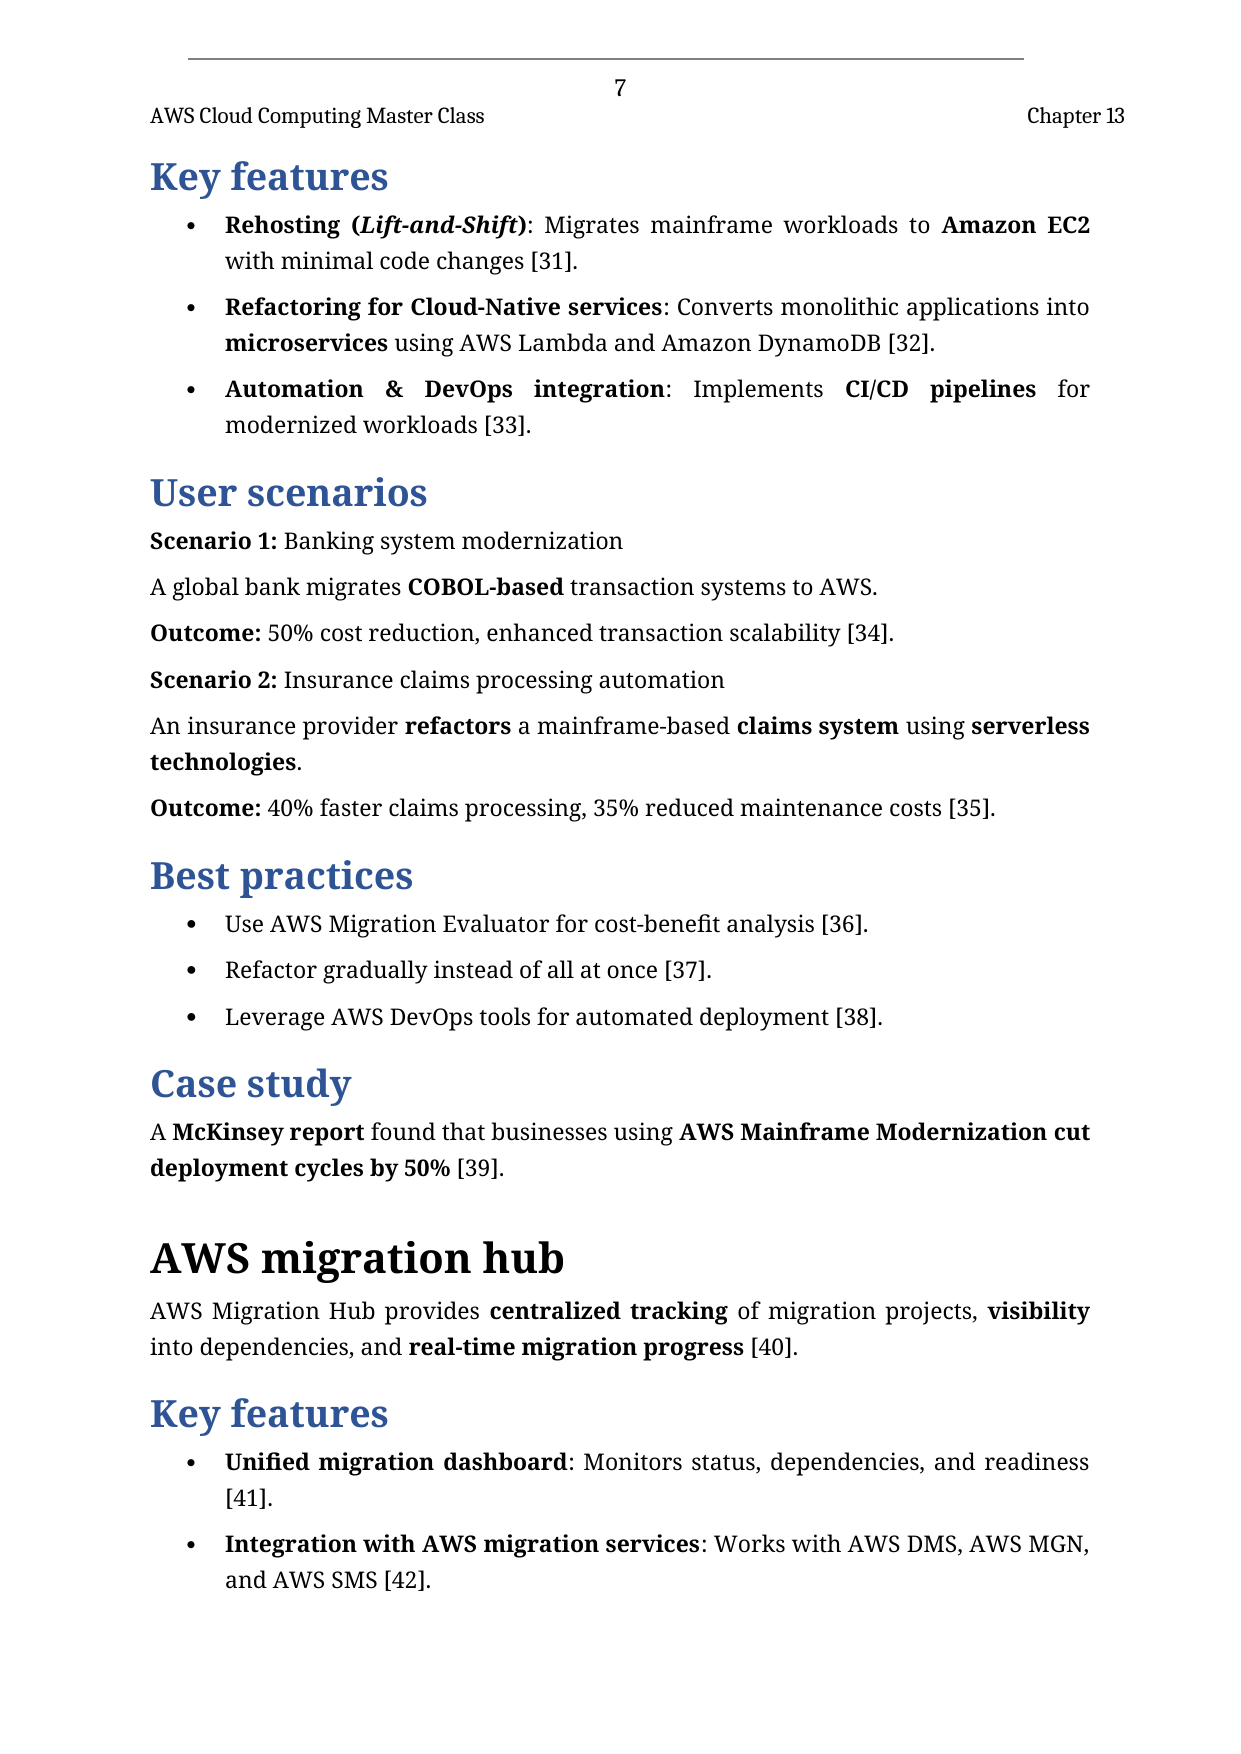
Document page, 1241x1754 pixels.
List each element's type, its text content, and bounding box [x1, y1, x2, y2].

list Refactor gradually instead of all at once [37]. [187, 954, 1090, 985]
list Rehosting (Lift-and-Shift) Migrates mainframe workloads to Amazon EC2 with minimal code changes [31]. [187, 209, 1090, 276]
text Scenario 2: Insurance claims processing automation [150, 664, 1090, 695]
list Automation & DevOps ntegrationImplements CI/CD pipelines for modernized workloads [33]. [187, 373, 1090, 440]
list Use AWS Migration Evaluator for cost-benefit analysis [36]. [187, 908, 1090, 939]
list Leverage AWS DevOps tools for automated deployment [38]. [187, 1000, 1090, 1032]
subtitle User cenarios [150, 466, 1090, 517]
text Scenario 1: Banking ystem odernization [150, 524, 1090, 556]
subtitle AWS igration ub [150, 1229, 1090, 1286]
text AWS Migration Hub provides centralized tracking of migration projects, visibility into dependencies, and real-time migration progress [40]. [150, 1294, 1090, 1362]
text A global bank migrates COBOL-based transaction systems to AWS. [150, 571, 1090, 602]
text Outcome: 50% cost reduction, enhanced transaction scalability [34]. [150, 617, 1090, 648]
text Outcome: 40% faster claims processing, 35% reduced maintenance costs [35]. [150, 792, 1090, 823]
text A McKinsey report found that businesses using AWS Mainframe Modernization cut deployment cycles by 50% [39]. [150, 1116, 1090, 1183]
subtitle Key eatures [150, 150, 1090, 201]
list Unified igration ashboardMonitors status, dependencies, and readiness [41]. [187, 1446, 1090, 1513]
list Integration with AWS igration ervices Works with AWS DMS, AWS MGN, and AWS SMS [42]. [187, 1528, 1090, 1595]
text An insurance provider refactors a mainframe-based claims system using serverless technologies. [150, 710, 1090, 777]
subtitle Key eatures [150, 1387, 1090, 1438]
list Refactoring for Cloud-Native ervicesConverts monolithic applications into microservices using AWS Lambda and Amazon DynamoDB [32]. [187, 291, 1090, 358]
subtitle Best ractices [150, 849, 1090, 900]
subtitle Case tudy [150, 1057, 1090, 1108]
